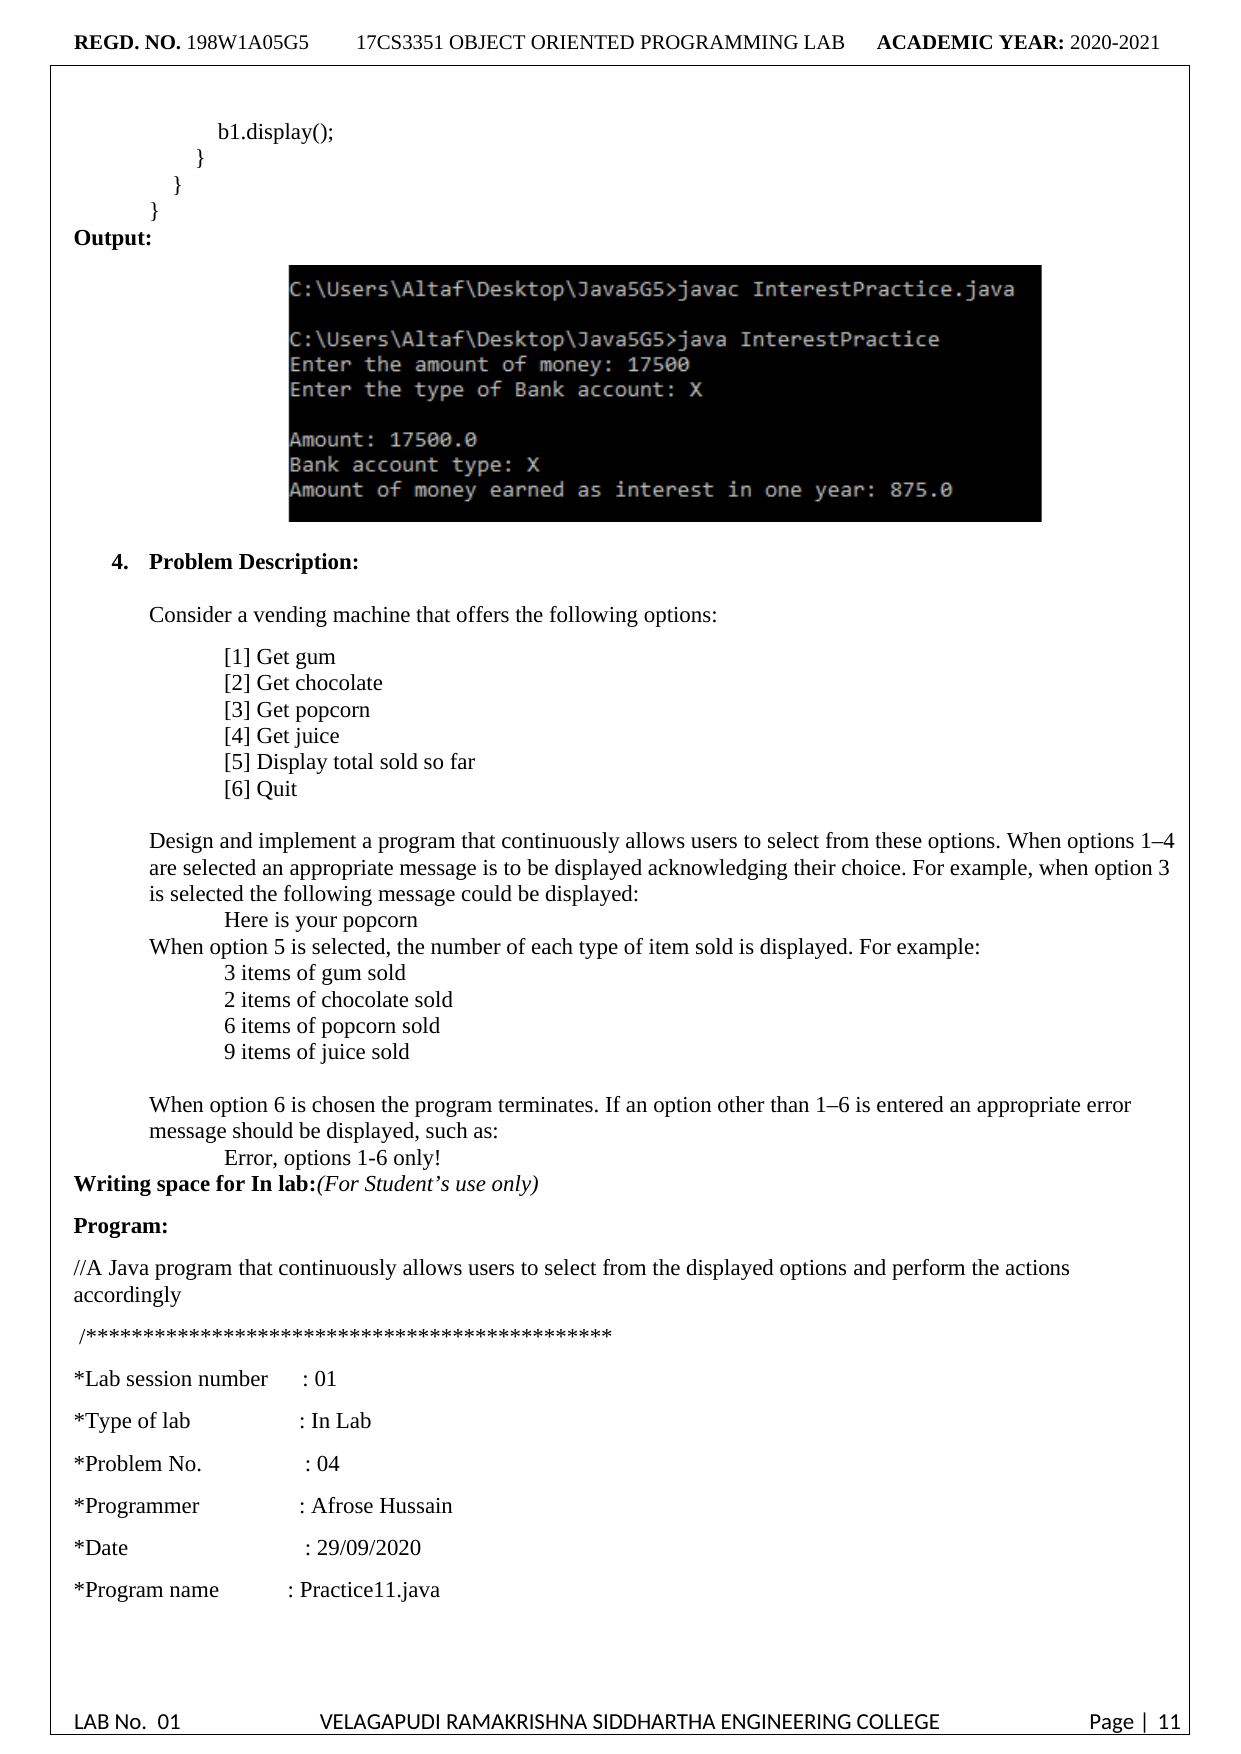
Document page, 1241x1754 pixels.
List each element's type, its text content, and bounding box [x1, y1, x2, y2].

text When option 5 is selected, the number of each type of item sold is displayed. For example: [74, 933, 1181, 959]
text //A Java program that continuously allows users to select from the displayed options and perform the actions accordingly [73, 1254, 1181, 1307]
text *Programmer : Afrose Hussain [73, 1492, 1181, 1518]
text *Program name : Practice11.java [73, 1576, 1181, 1602]
picture [288, 265, 1042, 522]
list Problem Description: [111, 548, 1181, 575]
text Program: [73, 1212, 1181, 1239]
text [3] Get popcorn [149, 696, 1181, 722]
text Writing space for In lab:(For Student’s use only) [73, 1170, 1181, 1196]
text [5] Display total sold so far [149, 748, 1181, 775]
text /********************************************** [73, 1323, 1181, 1349]
text Design and implement a program that continuously allows users to select from these options. When options 1–4 are selected an appropriate message is to be displayed acknowledging their choice. For example, when option 3 is selected the following message could be displayed: [149, 827, 1181, 907]
text 9 items of juice sold [224, 1038, 1181, 1065]
text *Date : 29/09/2020 [73, 1534, 1181, 1560]
list Consider a vending machine that offers the following options: [110, 601, 1176, 627]
text [2] Get chocolate [149, 669, 1181, 696]
text [1] Get gum [74, 643, 1181, 669]
text } [149, 171, 1181, 197]
text 6 items of popcorn sold [149, 1012, 1181, 1038]
text 3 items of gum sold [74, 959, 1181, 986]
text *Lab session number : 01 [73, 1365, 1181, 1392]
text *Type of lab : In Lab [73, 1407, 1181, 1434]
text } [149, 197, 1181, 223]
text Error, options 1-6 only! [74, 1144, 1181, 1170]
text Here is your popcorn [149, 907, 1181, 933]
text *Problem No. : 04 [73, 1449, 1181, 1476]
text When option 6 is chosen the program terminates. If an option other than 1–6 is entered an appropriate error message should be displayed, such as: [149, 1091, 1181, 1144]
list [6] Quit [185, 775, 1176, 801]
text Output: [73, 223, 1181, 250]
text [4] Get juice [149, 722, 1181, 748]
text } [149, 144, 1181, 171]
text b1.display(); [149, 118, 1181, 144]
text 2 items of chocolate sold [149, 986, 1181, 1012]
